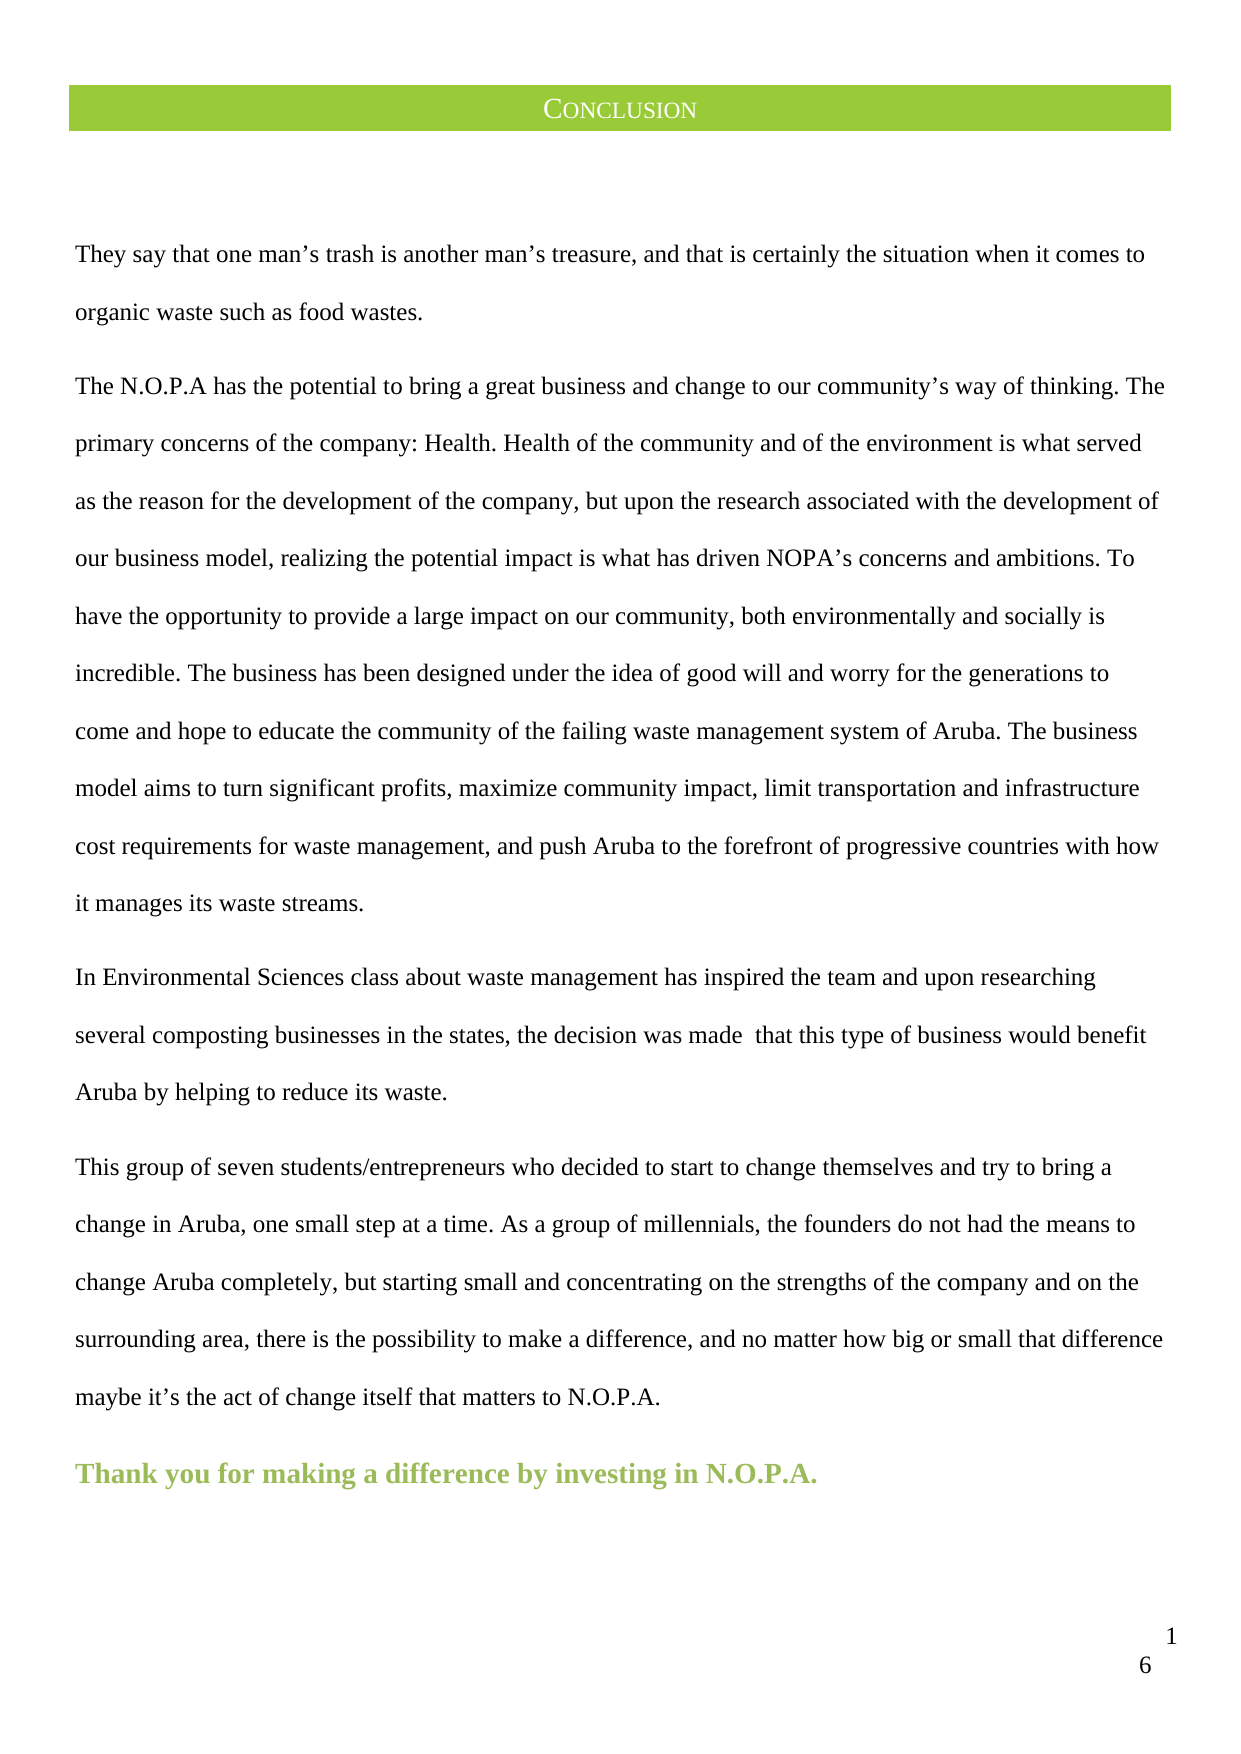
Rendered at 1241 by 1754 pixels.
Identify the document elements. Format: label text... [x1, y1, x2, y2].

text In Environmental Sciences class about waste management has inspired the team and upon researching several composting businesses in the states, the decision was made that this type of business would benefit Aruba by helping to reduce its waste. [75, 962, 1165, 1106]
subtitle Conclusion [75, 92, 1165, 125]
text The N.O.P.A has the potential to bring a great business and change to our community’s way of thinking. The primary concerns of the company: Health. Health of the community and of the environment is what served as the reason for the development of the company, but upon the research associated with the development of our business model, realizing the potential impact is what has driven NOPA’s concerns and ambitions. To have the opportunity to provide a large impact on our community, both environmentally and socially is incredible. The business has been designed under the idea of good will and worry for the generations to come and hope to educate the community of the failing waste management system of Aruba. The business model aims to turn significant profits, maximize community impact, limit transportation and infrastructure cost requirements for waste management, and push Aruba to the forefront of progressive countries with how it manages its waste streams. [75, 371, 1165, 917]
text This group of seven students/entrepreneurs who decided to start to change themselves and try to bring a change in Aruba, one small step at a time. As a group of millennials, the founders do not had the means to change Aruba completely, but starting small and concentrating on the strengths of the company and on the surrounding area, there is the possibility to make a difference, and no matter how big or small that difference maybe it’s the act of change itself that matters to N.O.P.A. [75, 1152, 1165, 1410]
text Thank you for making a difference by investing in N.O.P.A. [75, 1456, 1165, 1489]
text They say that one man’s trash is another man’s treasure, and that is certainly the situation when it comes to organic waste such as food wastes. [75, 239, 1165, 325]
